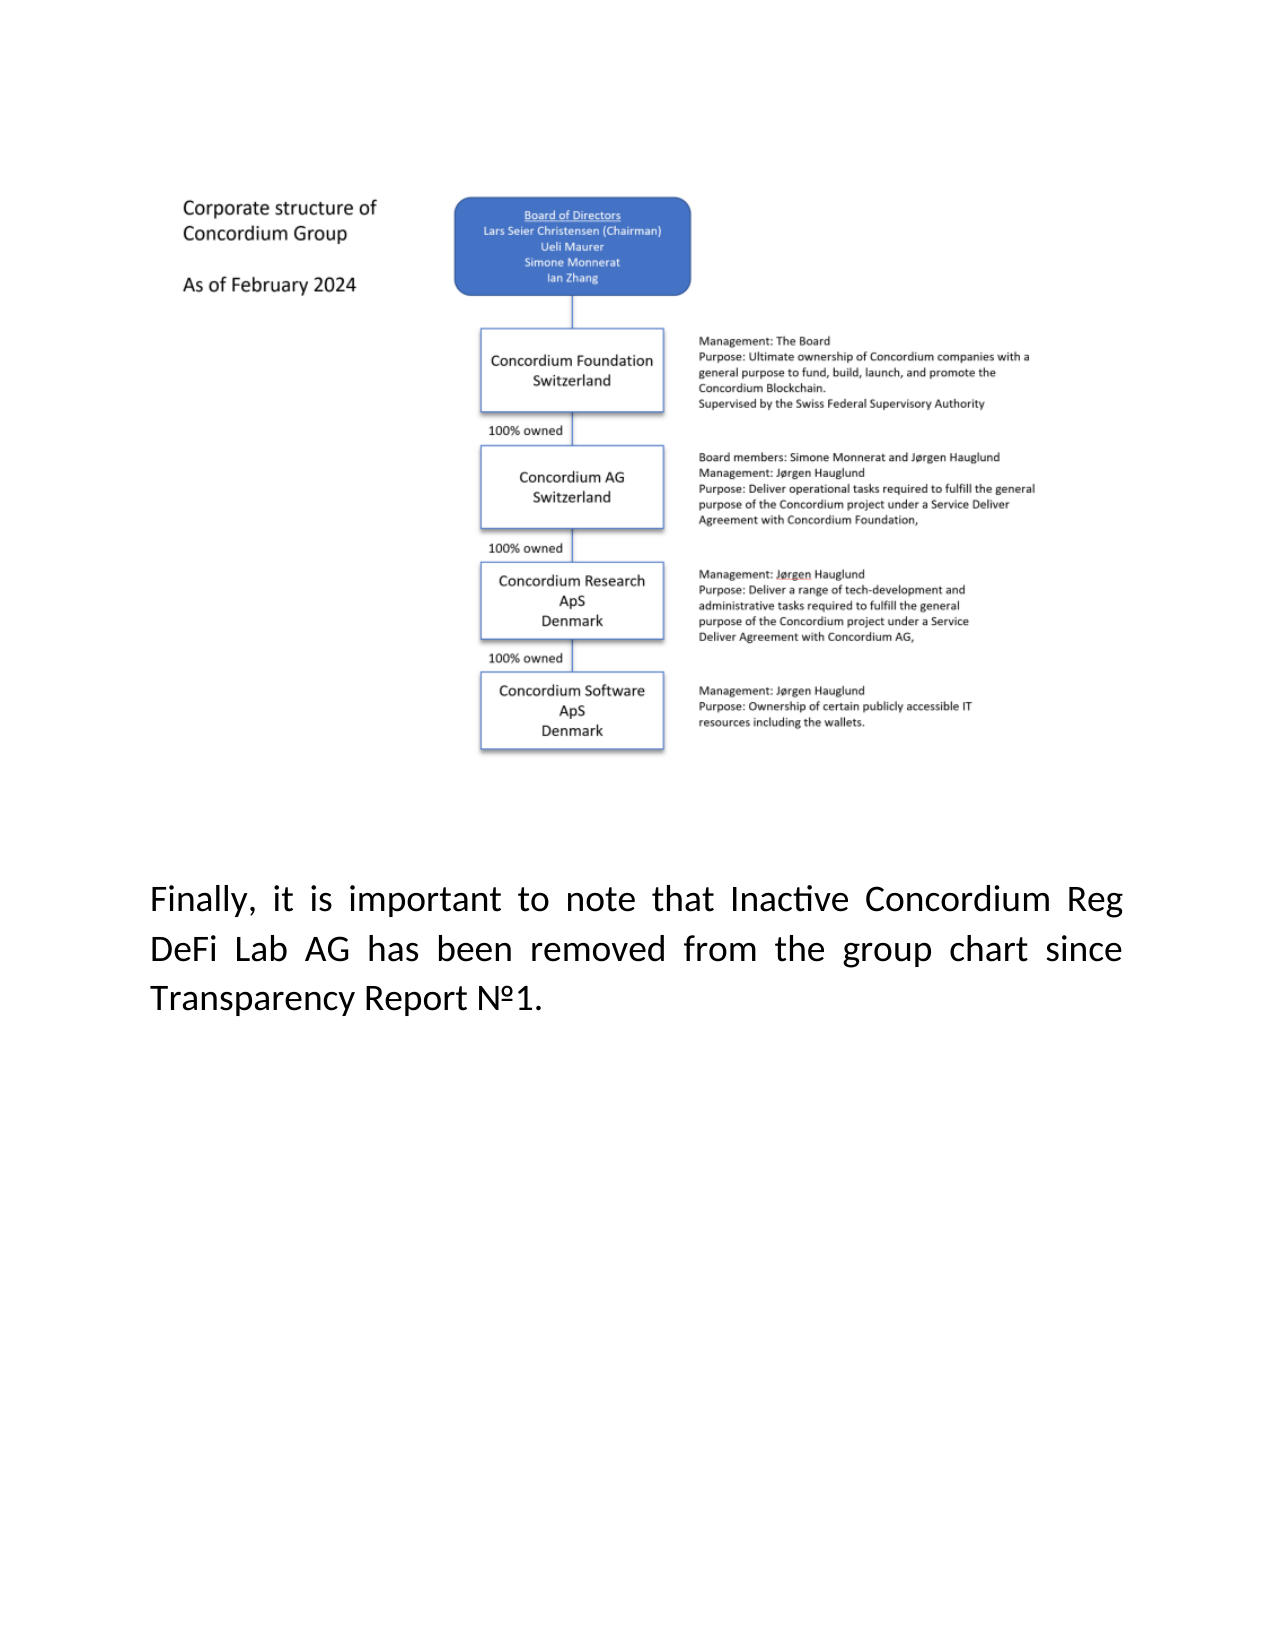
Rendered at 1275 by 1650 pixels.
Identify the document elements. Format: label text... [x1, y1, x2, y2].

text Finally, it is important to note that Inactive Concordium Reg DeFi Lab AG has been removed from the group chart since Transparency Report №1. [150, 875, 1125, 1020]
picture [150, 150, 1125, 857]
